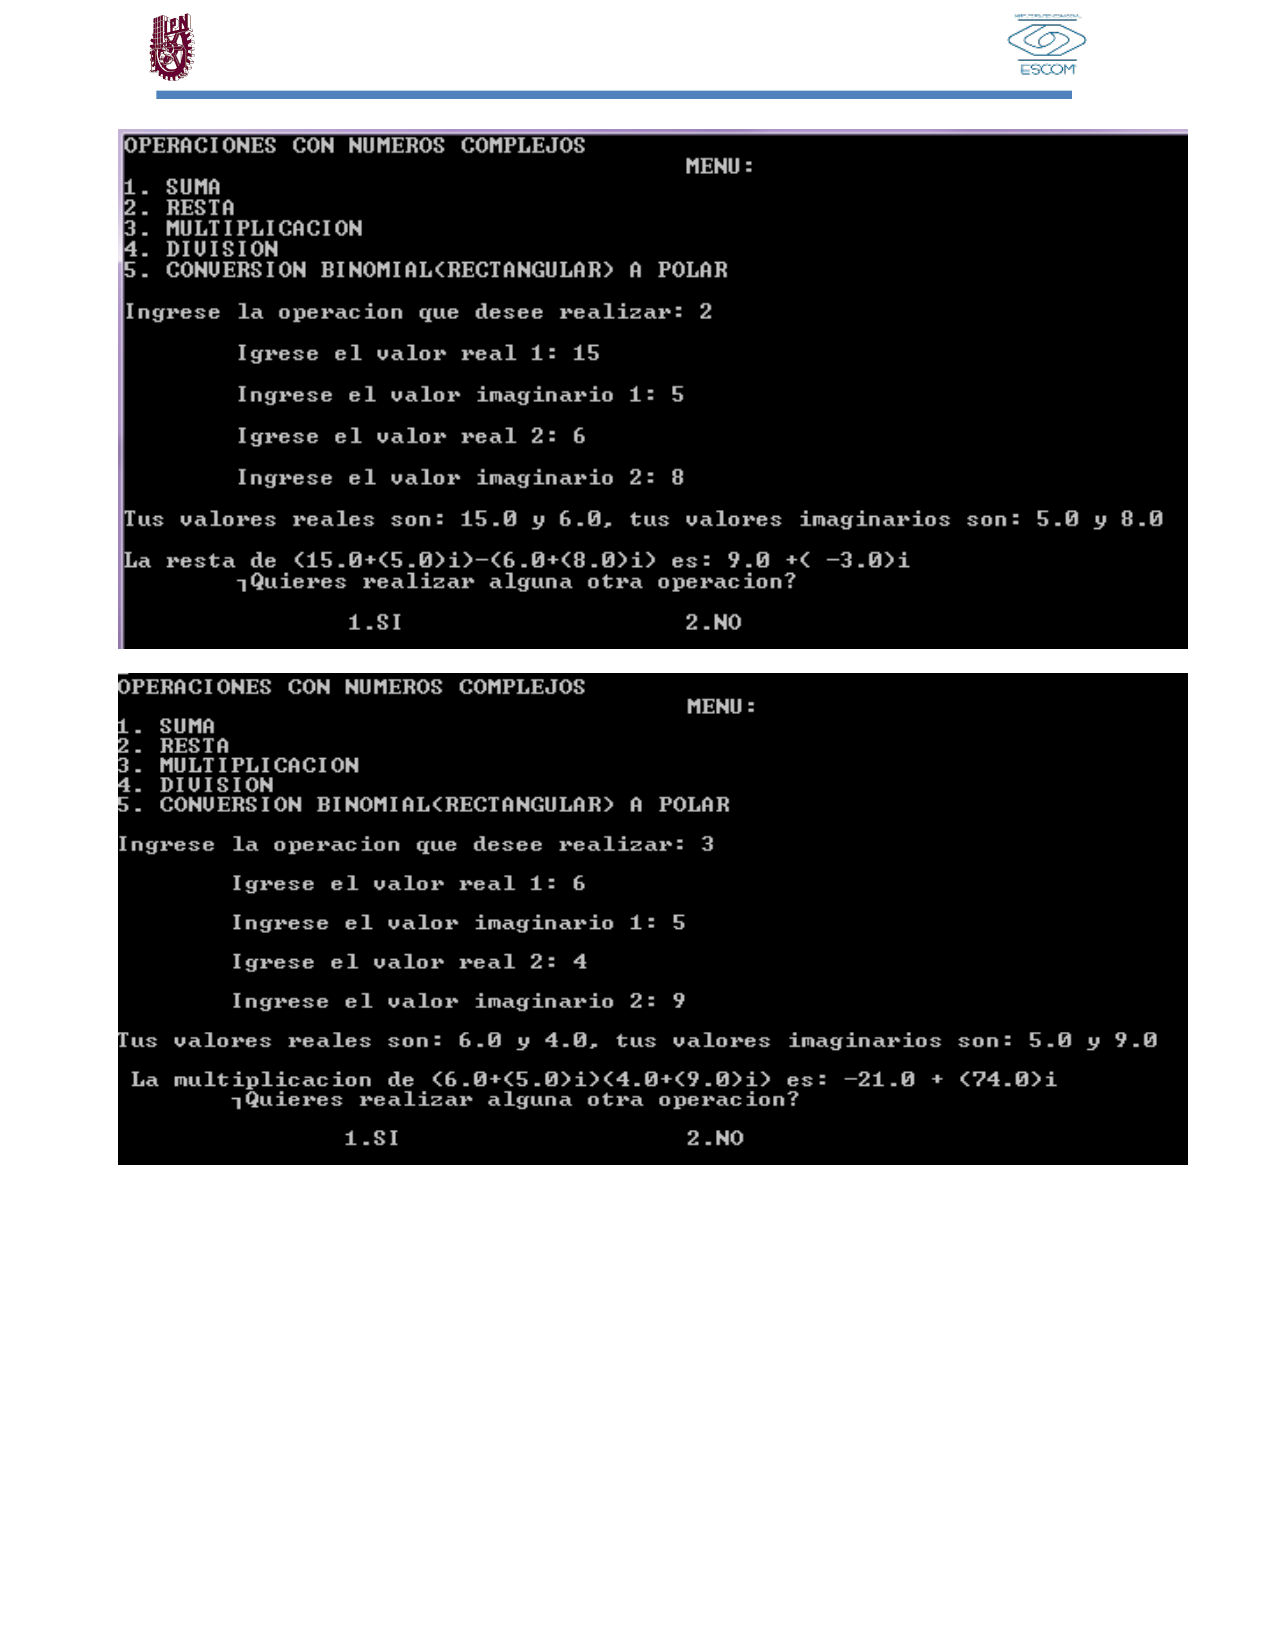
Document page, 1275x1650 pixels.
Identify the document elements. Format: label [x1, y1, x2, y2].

picture [118, 129, 1188, 649]
picture [118, 673, 1188, 1165]
picture [148, 12, 196, 82]
picture [1005, 12, 1088, 76]
